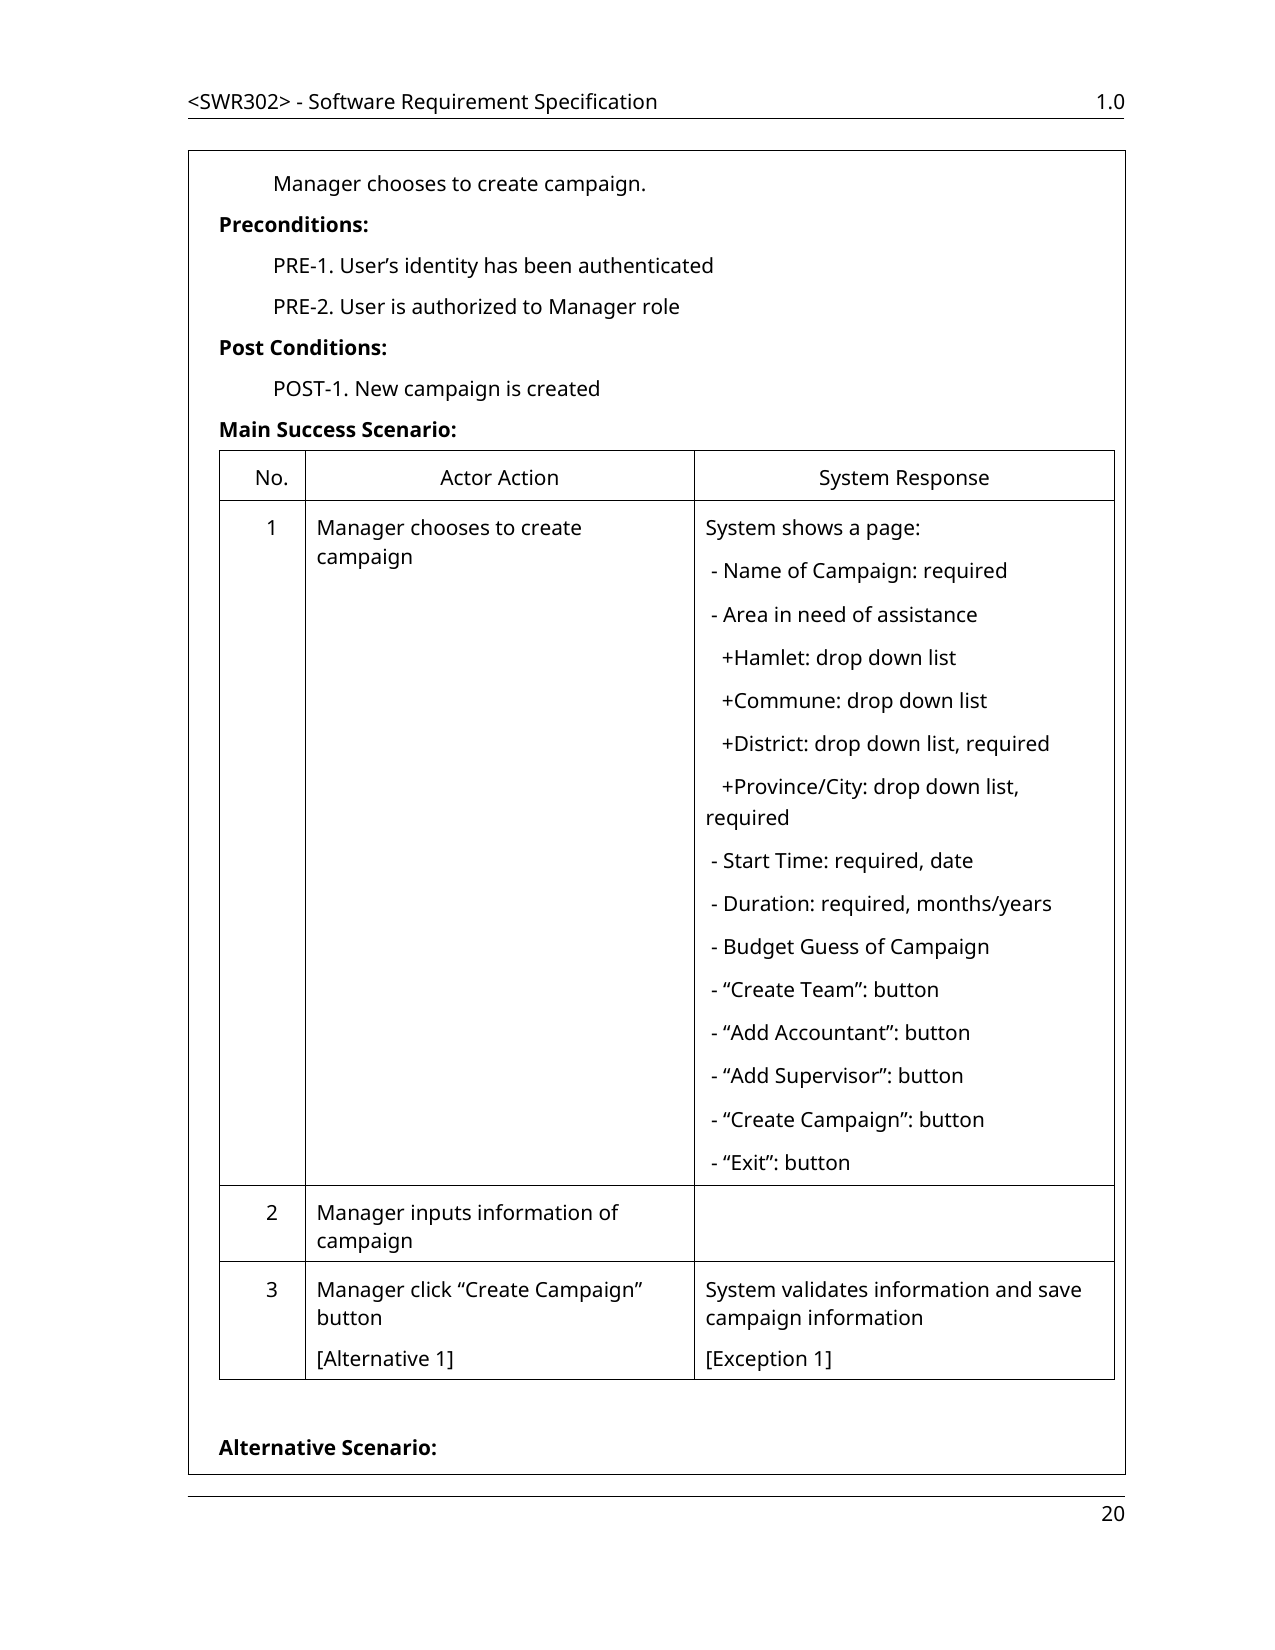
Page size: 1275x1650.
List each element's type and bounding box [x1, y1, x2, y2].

table_cell [189, 151, 1125, 1474]
